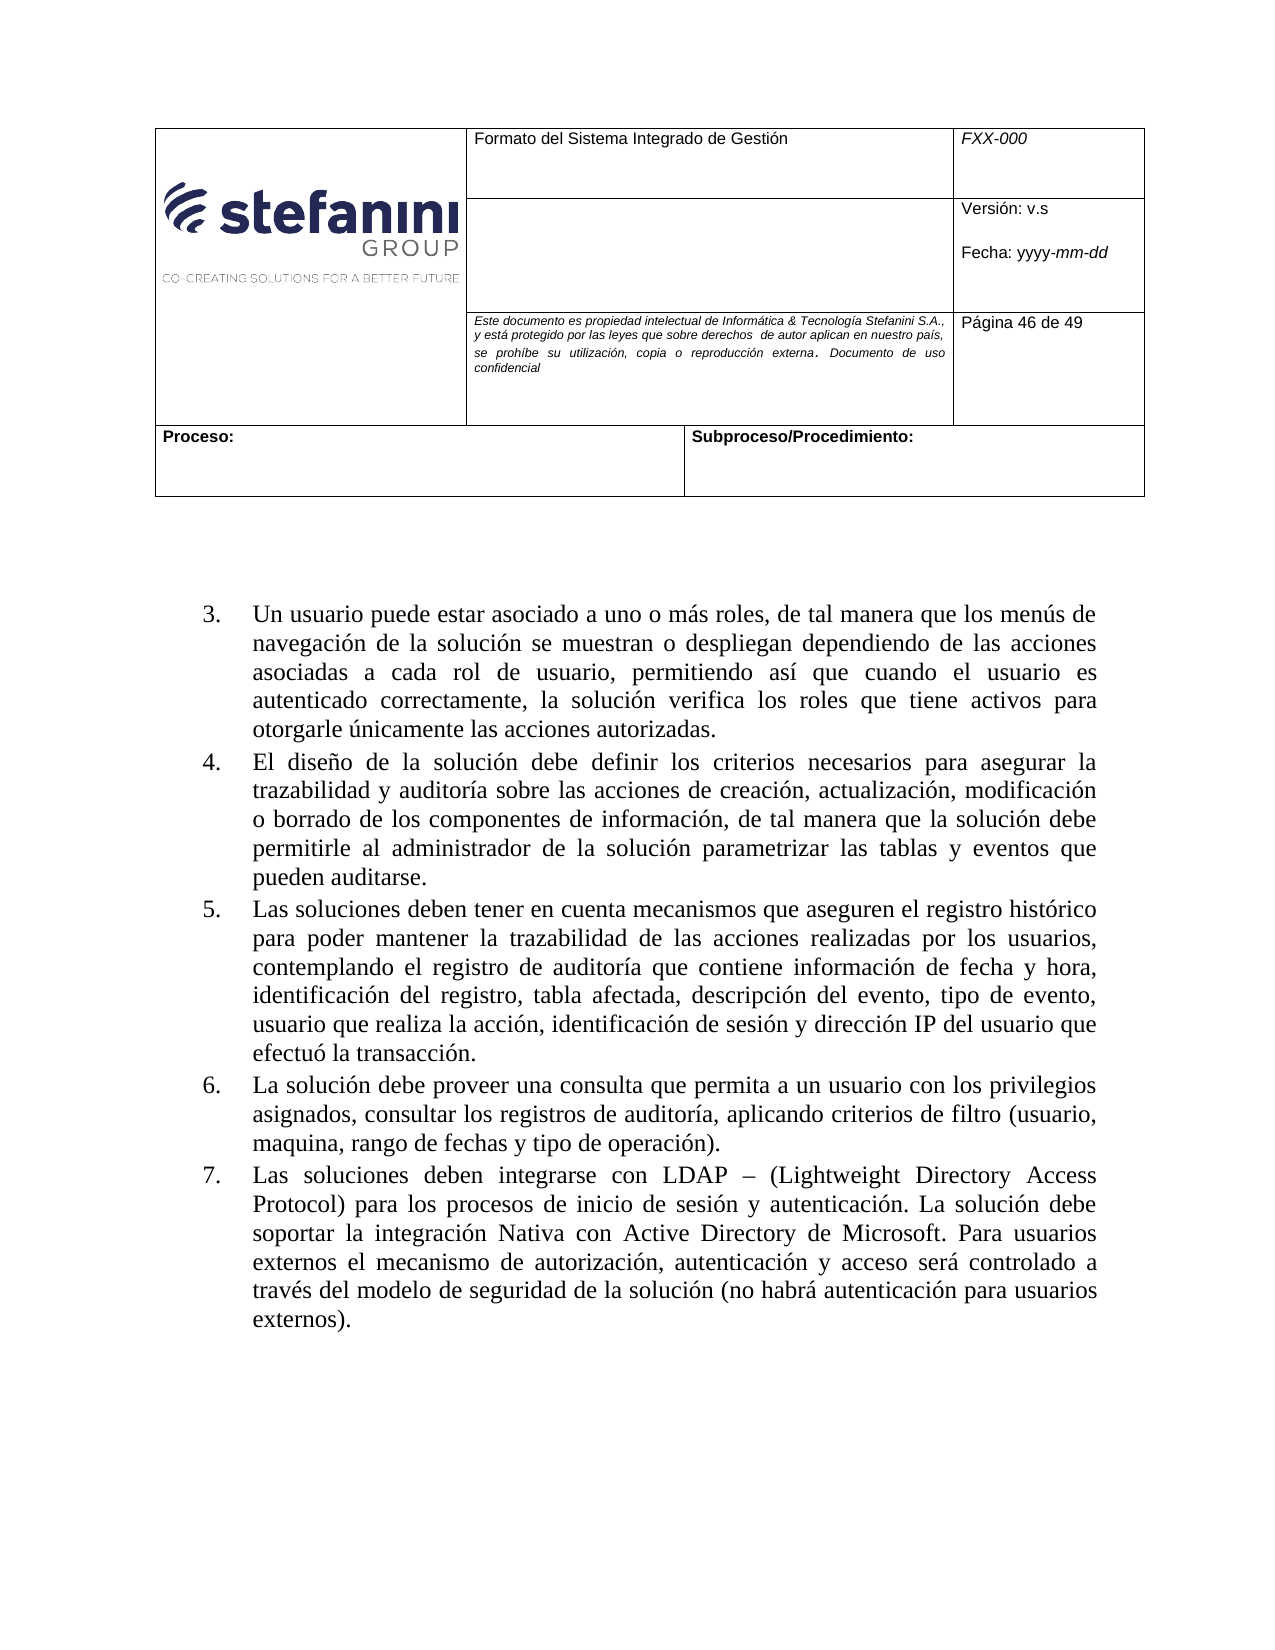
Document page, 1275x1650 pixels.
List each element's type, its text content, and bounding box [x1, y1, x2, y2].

list La solución debe proveer una consulta que permita a un usuario con los privilegios asignados, consultar los registros de auditoría, aplicando criterios de filtro (usuario, maquina, rango de fechas y tipo de operación). [202, 1071, 1098, 1157]
list Las soluciones deben integrarse con LDAP – (Lightweight Directory Access Protocol) para los procesos de inicio de sesión y autenticación. La solución debe soportar la integración Nativa con Active Directory de Microsoft. Para usuarios externos el mecanismo de autorización, autenticación y acceso será controlado a través del modelo de seguridad de la solución (no habrá autenticación para usuarios externos). [202, 1161, 1098, 1333]
picture [162, 182, 460, 286]
list El diseño de la solución debe definir los criterios necesarios para asegurar la trazabilidad y auditoría sobre las acciones de creación, actualización, modificación o borrado de los componentes de información, de tal manera que la solución debe permitirle al administrador de la solución parametrizar las tablas y eventos que pueden auditarse. [202, 747, 1098, 891]
list Un usuario puede estar asociado a uno o más roles, de tal manera que los menús de navegación de la solución se muestran o despliegan dependiendo de las acciones asociadas a cada rol de usuario, permitiendo así que cuando el usuario es autenticado correctamente, la solución verifica los roles que tiene activos para otorgarle únicamente las acciones autorizadas. [202, 599, 1098, 743]
list Las soluciones deben tener en cuenta mecanismos que aseguren el registro histórico para poder mantener la trazabilidad de las acciones realizadas por los usuarios, contemplando el registro de auditoría que contiene información de fecha y hora, identificación del registro, tabla afectada, descripción del evento, tipo de evento, usuario que realiza la acción, identificación de sesión y dirección IP del usuario que efectuó la transacción. [202, 894, 1098, 1067]
